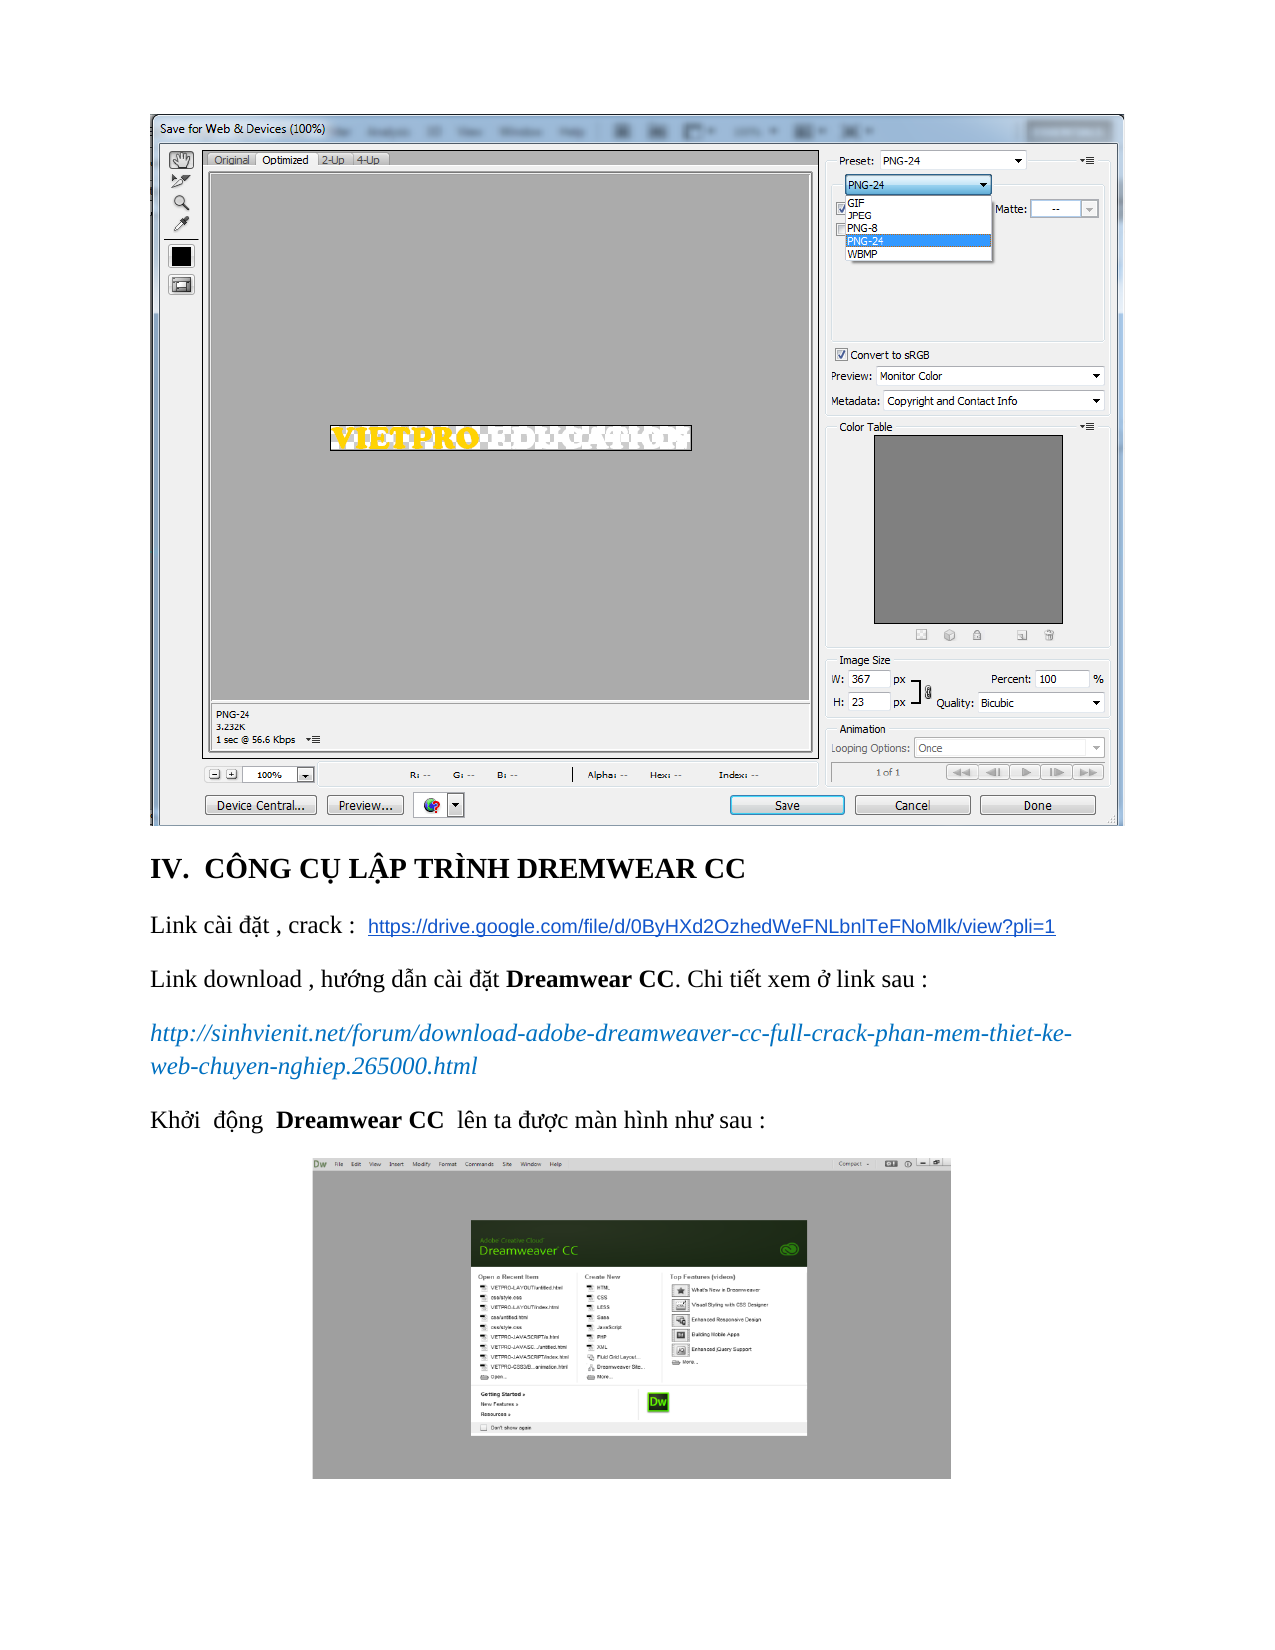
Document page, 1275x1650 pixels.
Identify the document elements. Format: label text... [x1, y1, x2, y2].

picture [150, 114, 1125, 826]
picture [312, 1158, 951, 1479]
text Link download , hướng dẫn cài đặt Dreamwear CC. Chi tiết xem ở link sau : [150, 964, 1113, 993]
text IV. CÔNG CỤ LẬP TRÌNH DREMWEAR CC [150, 851, 1113, 884]
text Khởi động Dreamwear CC lên ta được màn hình như sau : [150, 1105, 1113, 1133]
text Link cài đặt , crack : https://drive.google.com/file/d/0ByHXd2OzhedWeFNLbnlTeFNoMlk/view?pli=1 [150, 910, 1113, 939]
text http://sinhvienit.net/forum/download-adobe-dreamweaver-cc-full-crack-phan-mem-thiet-ke-web-chuyen-nghiep.265000.html [150, 1018, 1113, 1080]
